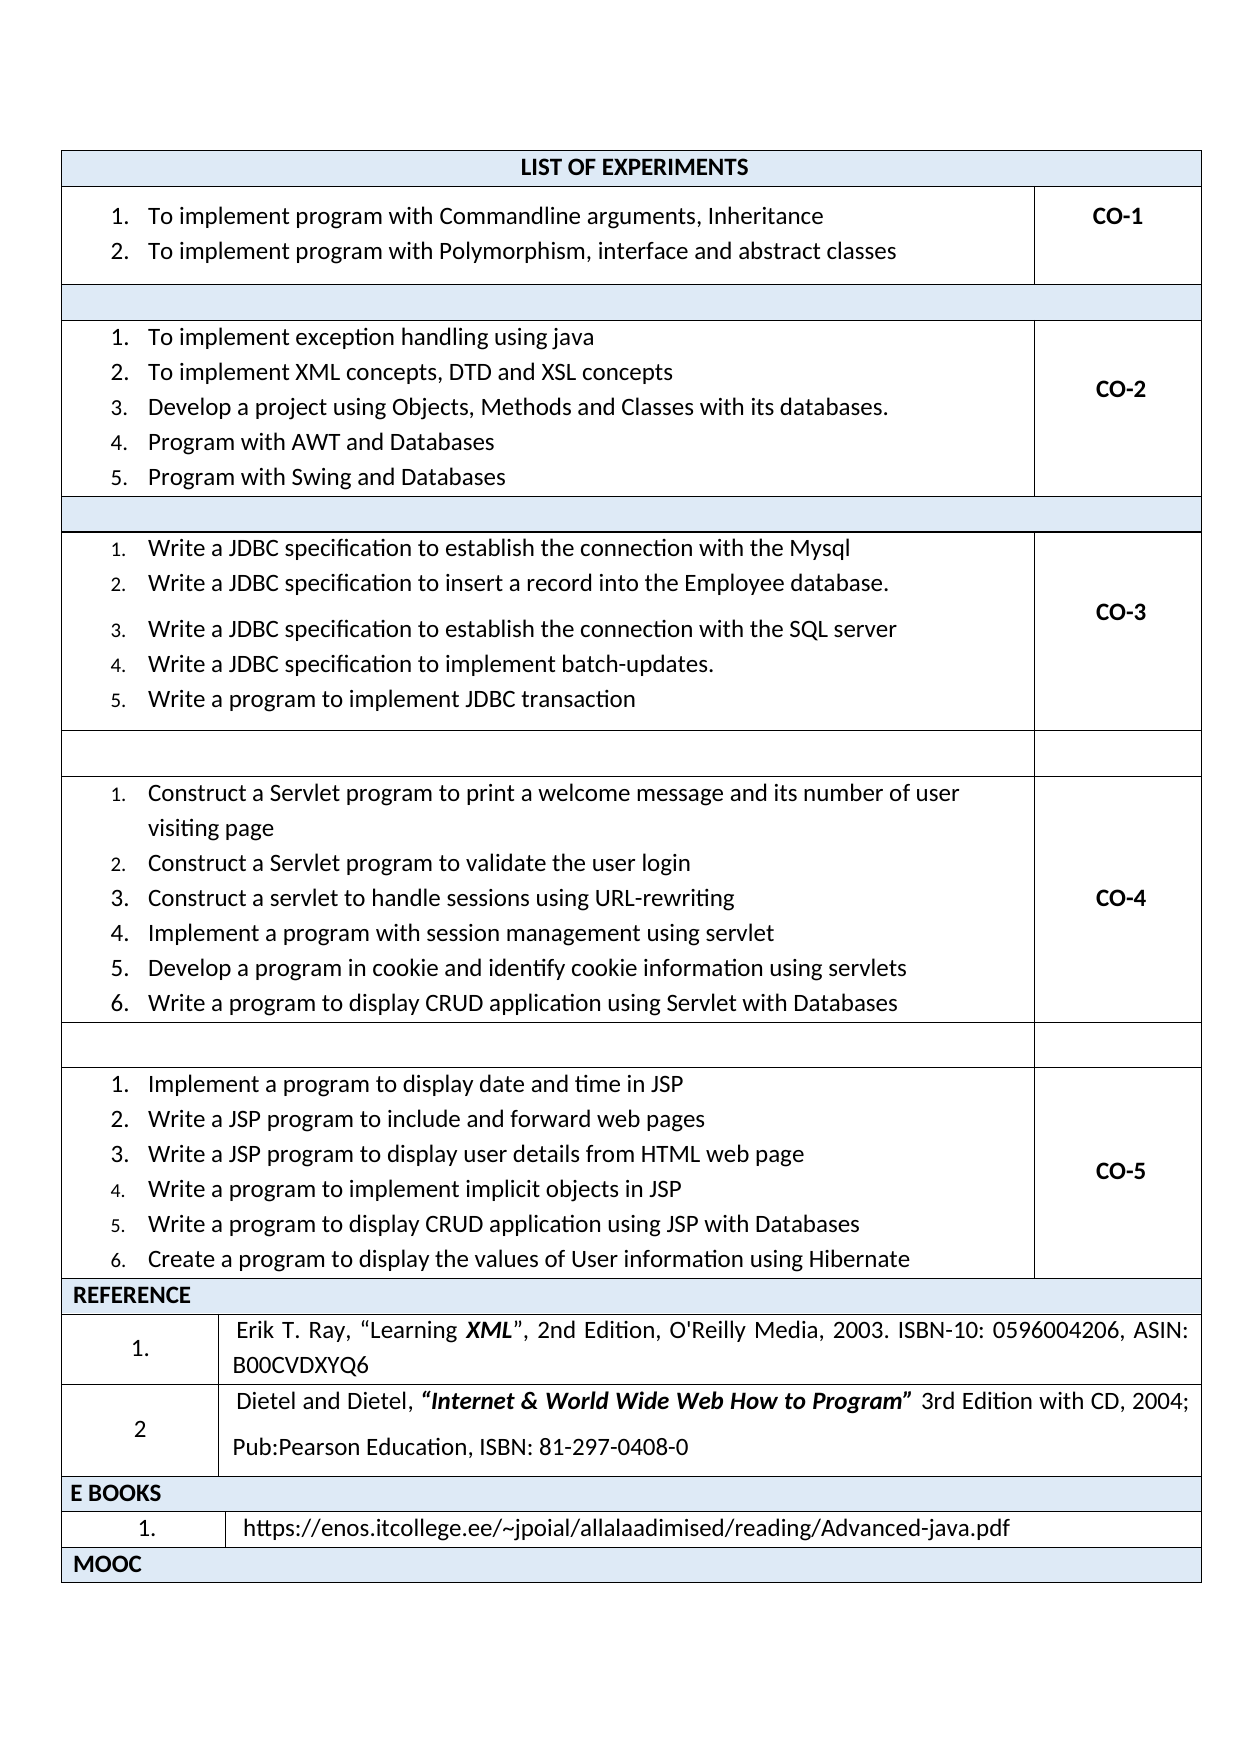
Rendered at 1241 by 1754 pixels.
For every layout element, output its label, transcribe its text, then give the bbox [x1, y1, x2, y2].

table_cell CO-5 [1035, 1068, 1201, 1278]
table_cell REFERENCE [62, 1279, 1201, 1313]
table_cell CO-3 [1035, 533, 1201, 730]
table_cell [62, 497, 1201, 531]
table_cell Dietel and Dietel, “Internet & World Wide Web How to Program” 3rd Edition with CD, 2004; Pub:Pearson Education, ISBN: 81-297-0408-0 [219, 1385, 1201, 1476]
table_cell CO-2 [1035, 321, 1201, 496]
table_cell [62, 731, 1034, 776]
table_cell [62, 285, 1201, 320]
table_cell 1. [62, 1315, 218, 1384]
table_cell E BOOKS [62, 1477, 1201, 1511]
table_cell LIST OF EXPERIMENTS [62, 151, 1201, 186]
table_cell [1035, 731, 1201, 776]
table_cell 2 [62, 1385, 218, 1476]
table_cell CO-1 [1035, 187, 1201, 284]
table_cell To implement program with Commandline arguments, Inheritance To implement program with Polymorphism, interface and abstract classes [62, 187, 1034, 284]
table_cell Write a JDBC specification to establish the connection with the Mysql Write a JDBC specification to insert a record into the Employee database. Write a JDBC specification to establish the connection with the SQL server Write a JDBC specification to implement batch-updates. Write a program to implement JDBC transaction [62, 533, 1034, 730]
table_cell CO-4 [1035, 777, 1201, 1022]
table_cell https://enos.itcollege.ee/~jpoial/allalaadimised/reading/Advanced-java.pdf [226, 1512, 1201, 1547]
table_cell To implement exception handling using java To implement XML concepts, DTD and XSL concepts Develop a project using Objects, Methods and Classes with its databases. Program with AWT and Databases Program with Swing and Databases [62, 321, 1034, 496]
table_cell [62, 1023, 1034, 1067]
table_cell MOOC [62, 1548, 1201, 1582]
table_cell Construct a Servlet program to print a welcome message and its number of user visiting page Construct a Servlet program to validate the user login Construct a servlet to handle sessions using URL-rewriting Implement a program with session management using servlet Develop a program in cookie and identify cookie information using servlets Write a program to display CRUD application using Servlet with Databases [62, 777, 1034, 1022]
table_cell 1. [62, 1512, 225, 1547]
table_cell Implement a program to display date and time in JSP Write a JSP program to include and forward web pages Write a JSP program to display user details from HTML web page Write a program to implement implicit objects in JSP Write a program to display CRUD application using JSP with Databases Create a program to display the values of User information using Hibernate [62, 1068, 1034, 1278]
table_cell [1035, 1023, 1201, 1067]
table_cell Erik T. Ray, “Learning XML”, 2nd Edition, O'Reilly Media, 2003. ISBN-10: 0596004206, ASIN: B00CVDXYQ6 [219, 1315, 1201, 1384]
